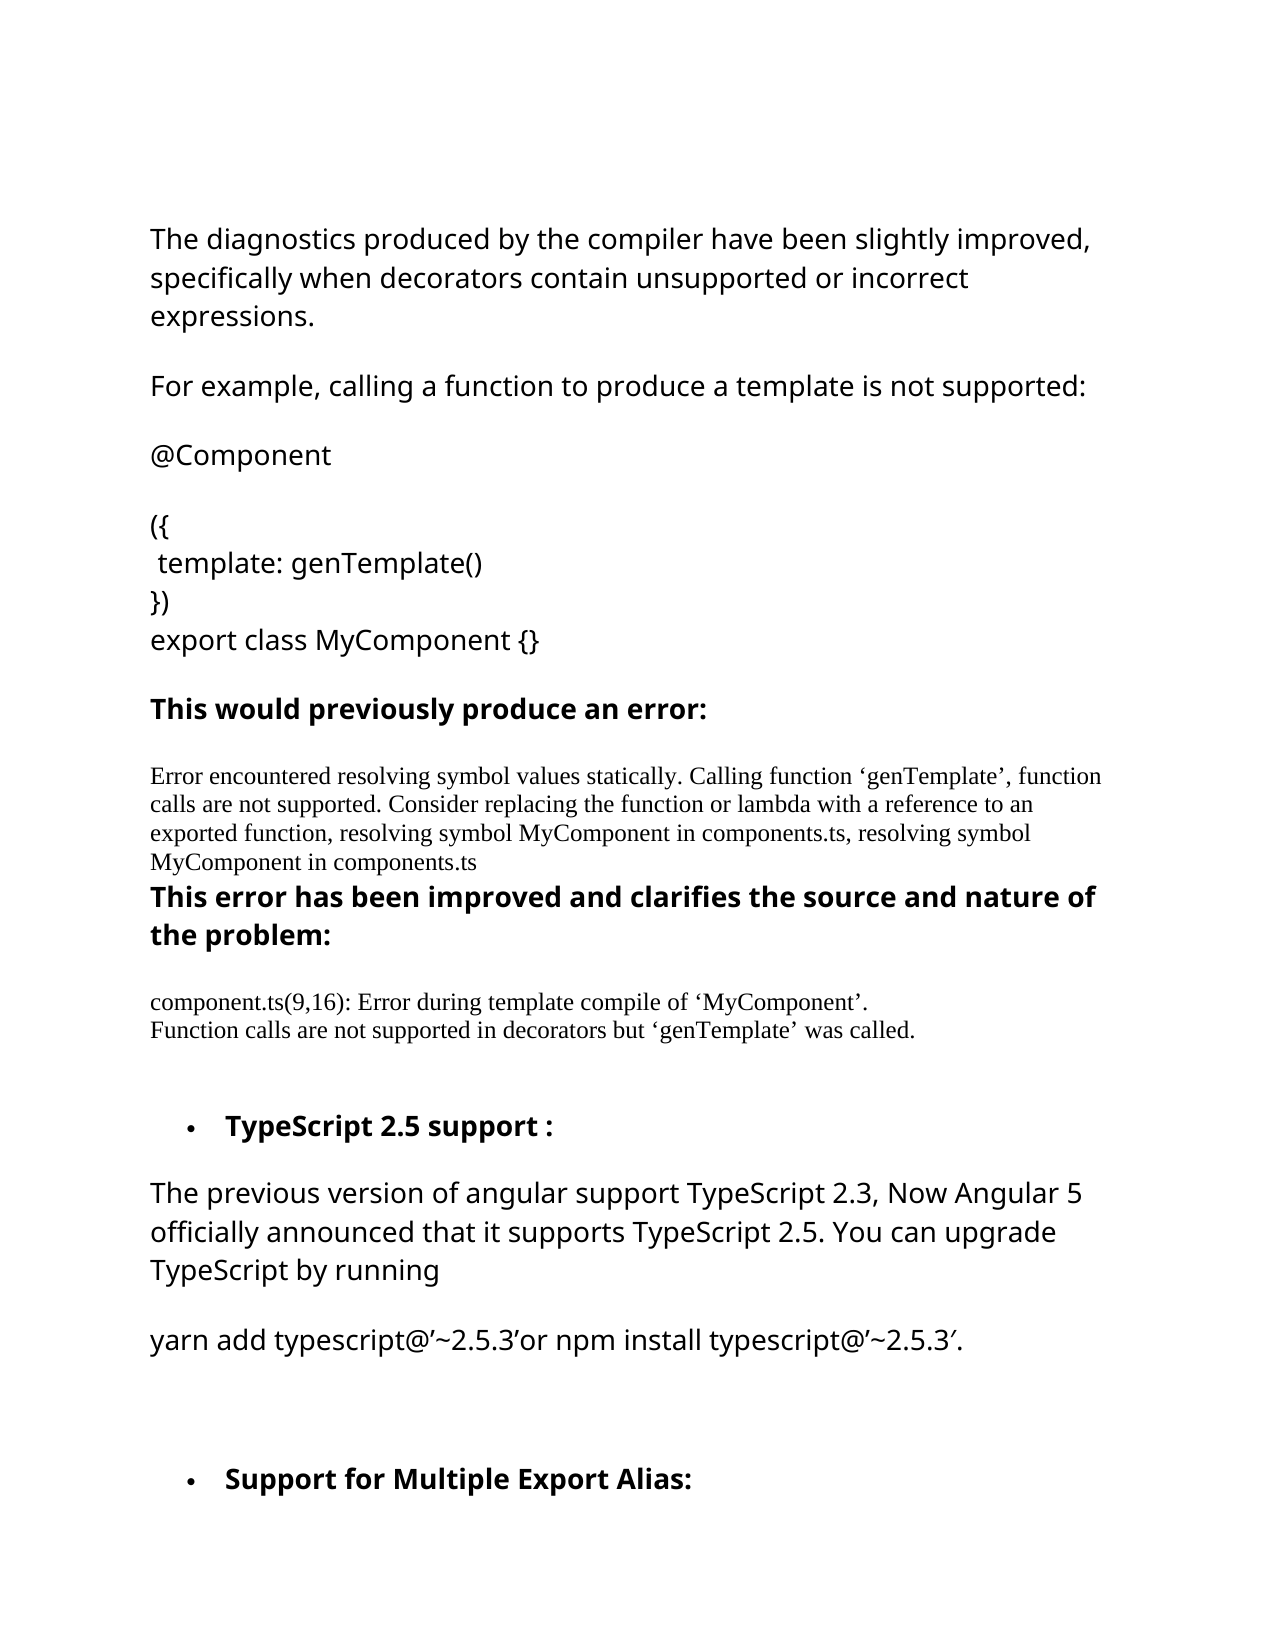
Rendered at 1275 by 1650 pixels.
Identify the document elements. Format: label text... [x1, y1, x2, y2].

list TypeScript 2.5 support : [187, 1106, 1125, 1144]
text ({ template: genTemplate() }) export class MyComponent {} [150, 505, 1125, 658]
list Support for Multiple Export Alias: [187, 1459, 1125, 1497]
text The previous version of angular support TypeScript 2.3, Now Angular 5 officially announced that it supports TypeScript 2.5. You can upgrade TypeScript by running [150, 1174, 1125, 1289]
table_header Error encountered resolving symbol values statically. Calling function ‘genTemplate’, function calls are not supported. Consider replacing the function or lambda with a reference to an exported function, resolving symbol MyComponent in components.ts, resolving symbol MyComponent in components.ts [149, 759, 1127, 877]
text For example, calling a function to produce a template is not supported: [150, 366, 1125, 404]
text yarn add typescript@’~2.5.3’or npm install typescript@’~2.5.3′. [150, 1320, 1125, 1358]
text This error has been improved and clarifies the source and nature of the problem: [150, 877, 1125, 954]
text @Component [150, 435, 1125, 474]
text This would previously produce an error: [150, 689, 1125, 728]
table_header component.ts(9,16): Error during template compile of ‘MyComponent’. Function calls are not supported in decorators but ‘genTemplate’ was called. [149, 985, 917, 1077]
text The diagnostics produced by the compiler have been slightly improved, specifically when decorators contain unsupported or incorrect expressions. [150, 219, 1125, 334]
